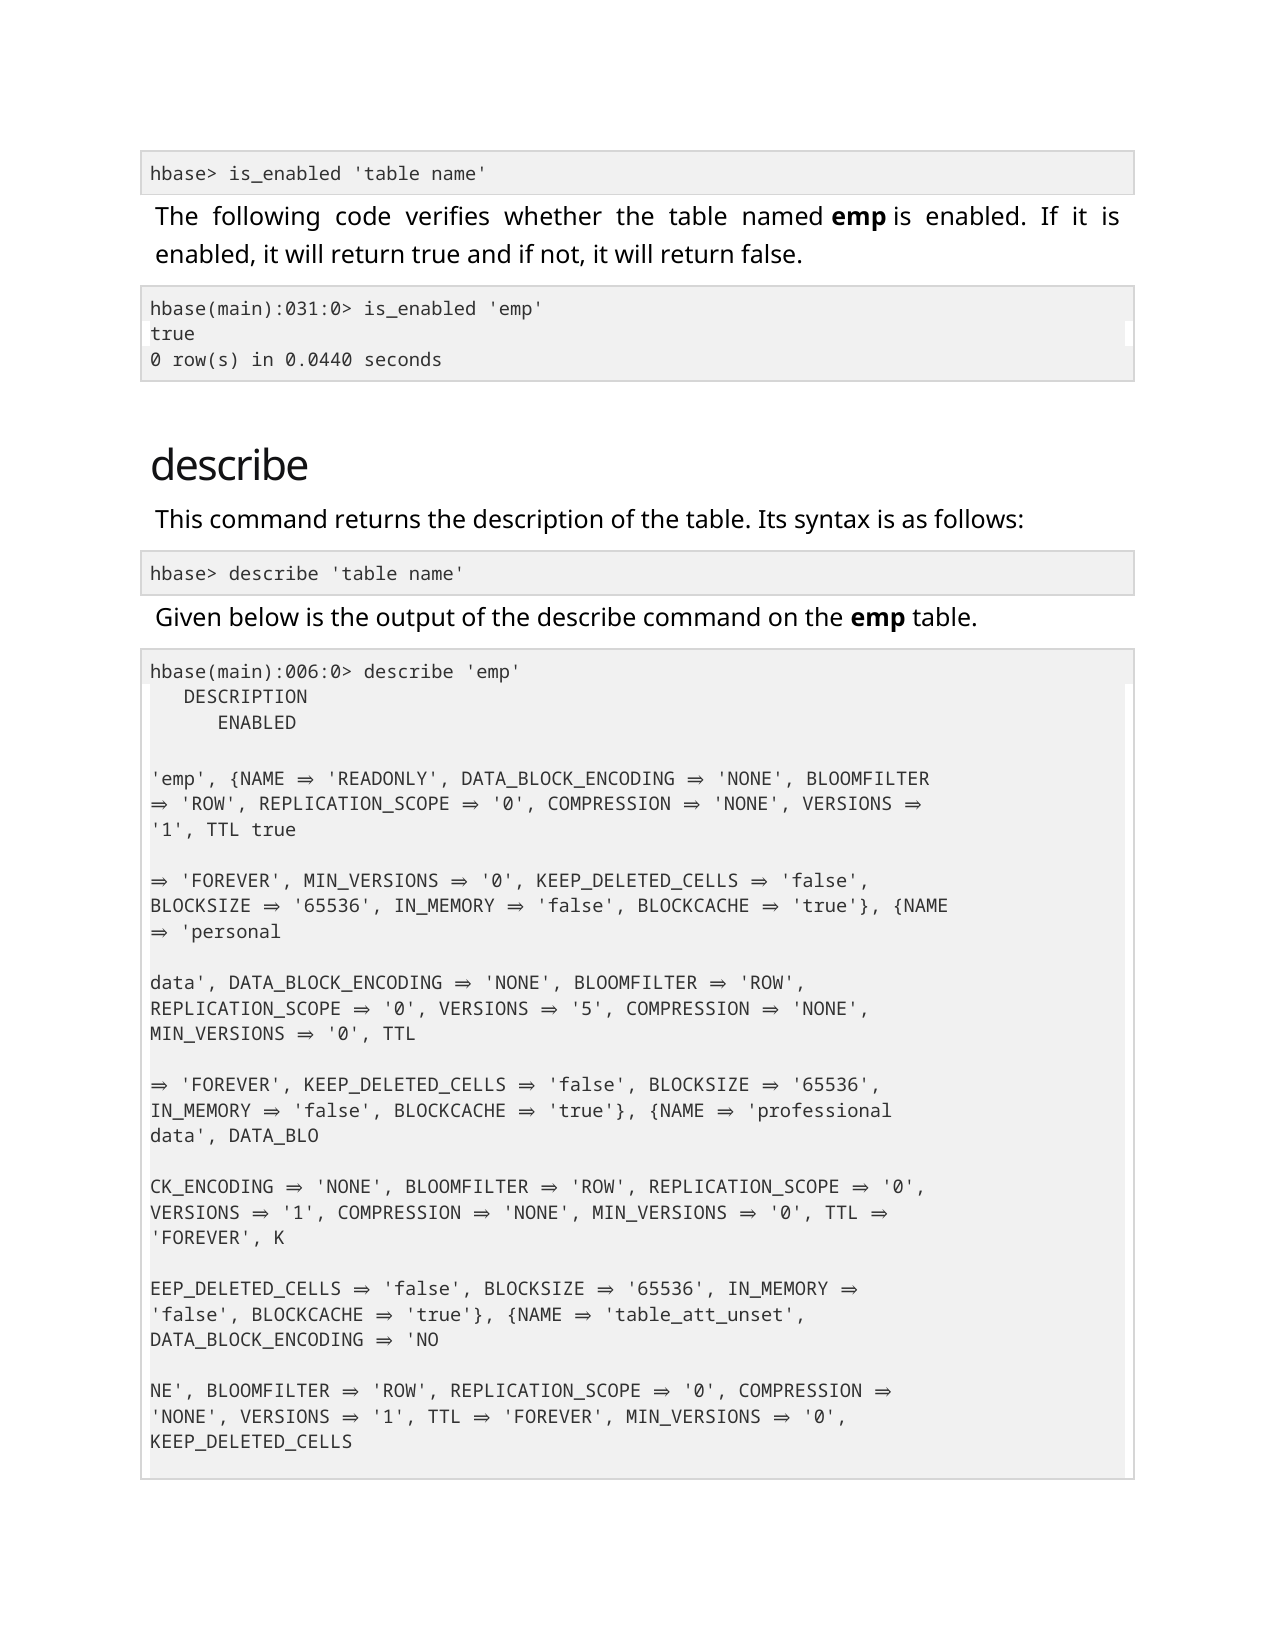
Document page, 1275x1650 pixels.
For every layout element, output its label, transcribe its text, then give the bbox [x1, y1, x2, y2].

text IN_MEMORY ⇒ 'false', BLOCKCACHE ⇒ 'true'}, {NAME ⇒ 'professional [150, 1097, 1125, 1122]
text DESCRIPTION [150, 684, 1125, 709]
text ⇒ 'ROW', REPLICATION_SCOPE ⇒ '0', COMPRESSION ⇒ 'NONE', VERSIONS ⇒ [150, 791, 1125, 816]
text NE', BLOOMFILTER ⇒ 'ROW', REPLICATION_SCOPE ⇒ '0', COMPRESSION ⇒ [150, 1378, 1125, 1403]
text hbase(main):031:0> is_enabled 'emp' [142, 287, 1133, 321]
text The following code verifies whether the table named emp is enabled. If it is enabled, it will return true and if not, it will return false. [155, 195, 1120, 270]
text hbase> is_enabled 'table name' [142, 152, 1133, 194]
text 'false', BLOCKCACHE ⇒ 'true'}, {NAME ⇒ 'table_att_unset', [150, 1301, 1125, 1327]
text 0 row(s) in 0.0440 seconds [142, 336, 1133, 380]
text KEEP_DELETED_CELLS [150, 1429, 1125, 1454]
text REPLICATION_SCOPE ⇒ '0', VERSIONS ⇒ '5', COMPRESSION ⇒ 'NONE', [150, 995, 1125, 1020]
text BLOCKSIZE ⇒ '65536', IN_MEMORY ⇒ 'false', BLOCKCACHE ⇒ 'true'}, {NAME [150, 893, 1125, 918]
text 'NONE', VERSIONS ⇒ '1', TTL ⇒ 'FOREVER', MIN_VERSIONS ⇒ '0', [150, 1403, 1125, 1429]
text true [150, 321, 1125, 336]
text '1', TTL true [150, 816, 1125, 842]
text This command returns the description of the table. Its syntax is as follows: [155, 498, 1120, 535]
text DATA_BLOCK_ENCODING ⇒ 'NO [150, 1327, 1125, 1352]
text VERSIONS ⇒ '1', COMPRESSION ⇒ 'NONE', MIN_VERSIONS ⇒ '0', TTL ⇒ [150, 1199, 1125, 1224]
text data', DATA_BLOCK_ENCODING ⇒ 'NONE', BLOOMFILTER ⇒ 'ROW', [150, 969, 1125, 995]
text ⇒ 'FOREVER', MIN_VERSIONS ⇒ '0', KEEP_DELETED_CELLS ⇒ 'false', [150, 867, 1125, 893]
subtitle describe [150, 435, 1120, 493]
text Given below is the output of the describe command on the emp table. [155, 596, 1120, 633]
text ENABLED [150, 709, 1125, 735]
text ⇒ 'personal [150, 918, 1125, 944]
text hbase> describe 'table name' [142, 552, 1133, 594]
text EEP_DELETED_CELLS ⇒ 'false', BLOCKSIZE ⇒ '65536', IN_MEMORY ⇒ [150, 1276, 1125, 1301]
text 'FOREVER', K [150, 1224, 1125, 1250]
text MIN_VERSIONS ⇒ '0', TTL [150, 1020, 1125, 1046]
text hbase(main):006:0> describe 'emp' [142, 650, 1133, 684]
text data', DATA_BLO [150, 1122, 1125, 1148]
text ⇒ 'FOREVER', KEEP_DELETED_CELLS ⇒ 'false', BLOCKSIZE ⇒ '65536', [150, 1071, 1125, 1097]
text CK_ENCODING ⇒ 'NONE', BLOOMFILTER ⇒ 'ROW', REPLICATION_SCOPE ⇒ '0', [150, 1173, 1125, 1199]
text 'emp', {NAME ⇒ 'READONLY', DATA_BLOCK_ENCODING ⇒ 'NONE', BLOOMFILTER [150, 765, 1125, 791]
